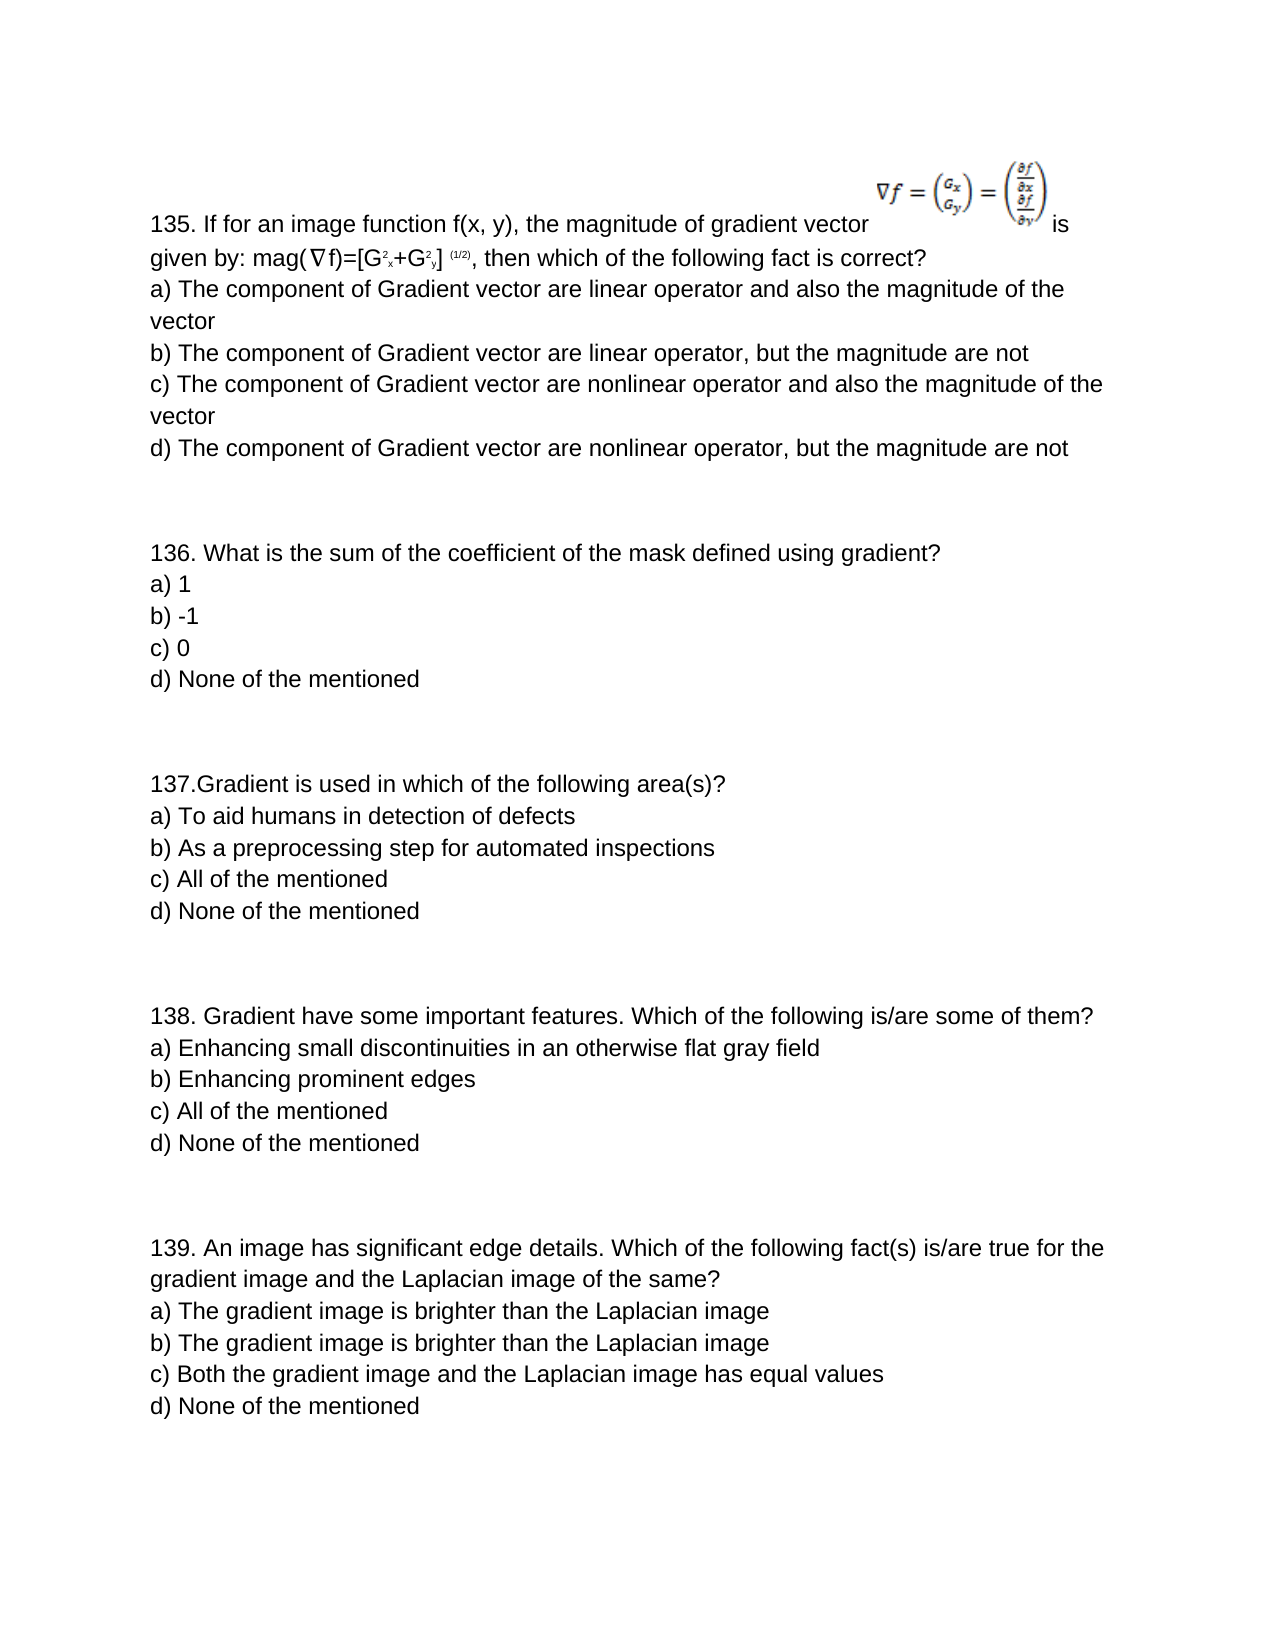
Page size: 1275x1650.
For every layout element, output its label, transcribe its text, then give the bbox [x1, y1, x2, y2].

text 137.Gradient is used in which of the following area(s)? a) To aid humans in detection of defects b) As a preprocessing step for automated inspections c) All of the mentioned d) None of the mentioned [150, 770, 1125, 924]
text 138. Gradient have some important features. Which of the following is/are some of them? a) Enhancing small discontinuities in an otherwise flat gray field b) Enhancing prominent edges c) All of the mentioned d) None of the mentioned [150, 1002, 1125, 1156]
picture [876, 150, 1052, 233]
text 136. What is the sum of the coefficient of the mask defined using gradient? a) 1 b) -1 c) 0 d) None of the mentioned [150, 538, 1125, 693]
text 135. If for an image function f(x, y), the magnitude of gradient vector is given by: mag(∇f)=[G2x+G2y] (1/2), then which of the following fact is correct? a) The component of Gradient vector are linear operator and also the magnitude of the vector b) The component of Gradient vector are linear operator, but the magnitude are not c) The component of Gradient vector are nonlinear operator and also the magnitude of the vector d) The component of Gradient vector are nonlinear operator, but the magnitude are not [150, 150, 1125, 461]
text 139. An image has significant edge details. Which of the following fact(s) is/are true for the gradient image and the Laplacian image of the same? a) The gradient image is brighter than the Laplacian image b) The gradient image is brighter than the Laplacian image c) Both the gradient image and the Laplacian image has equal values d) None of the mentioned [150, 1233, 1125, 1419]
